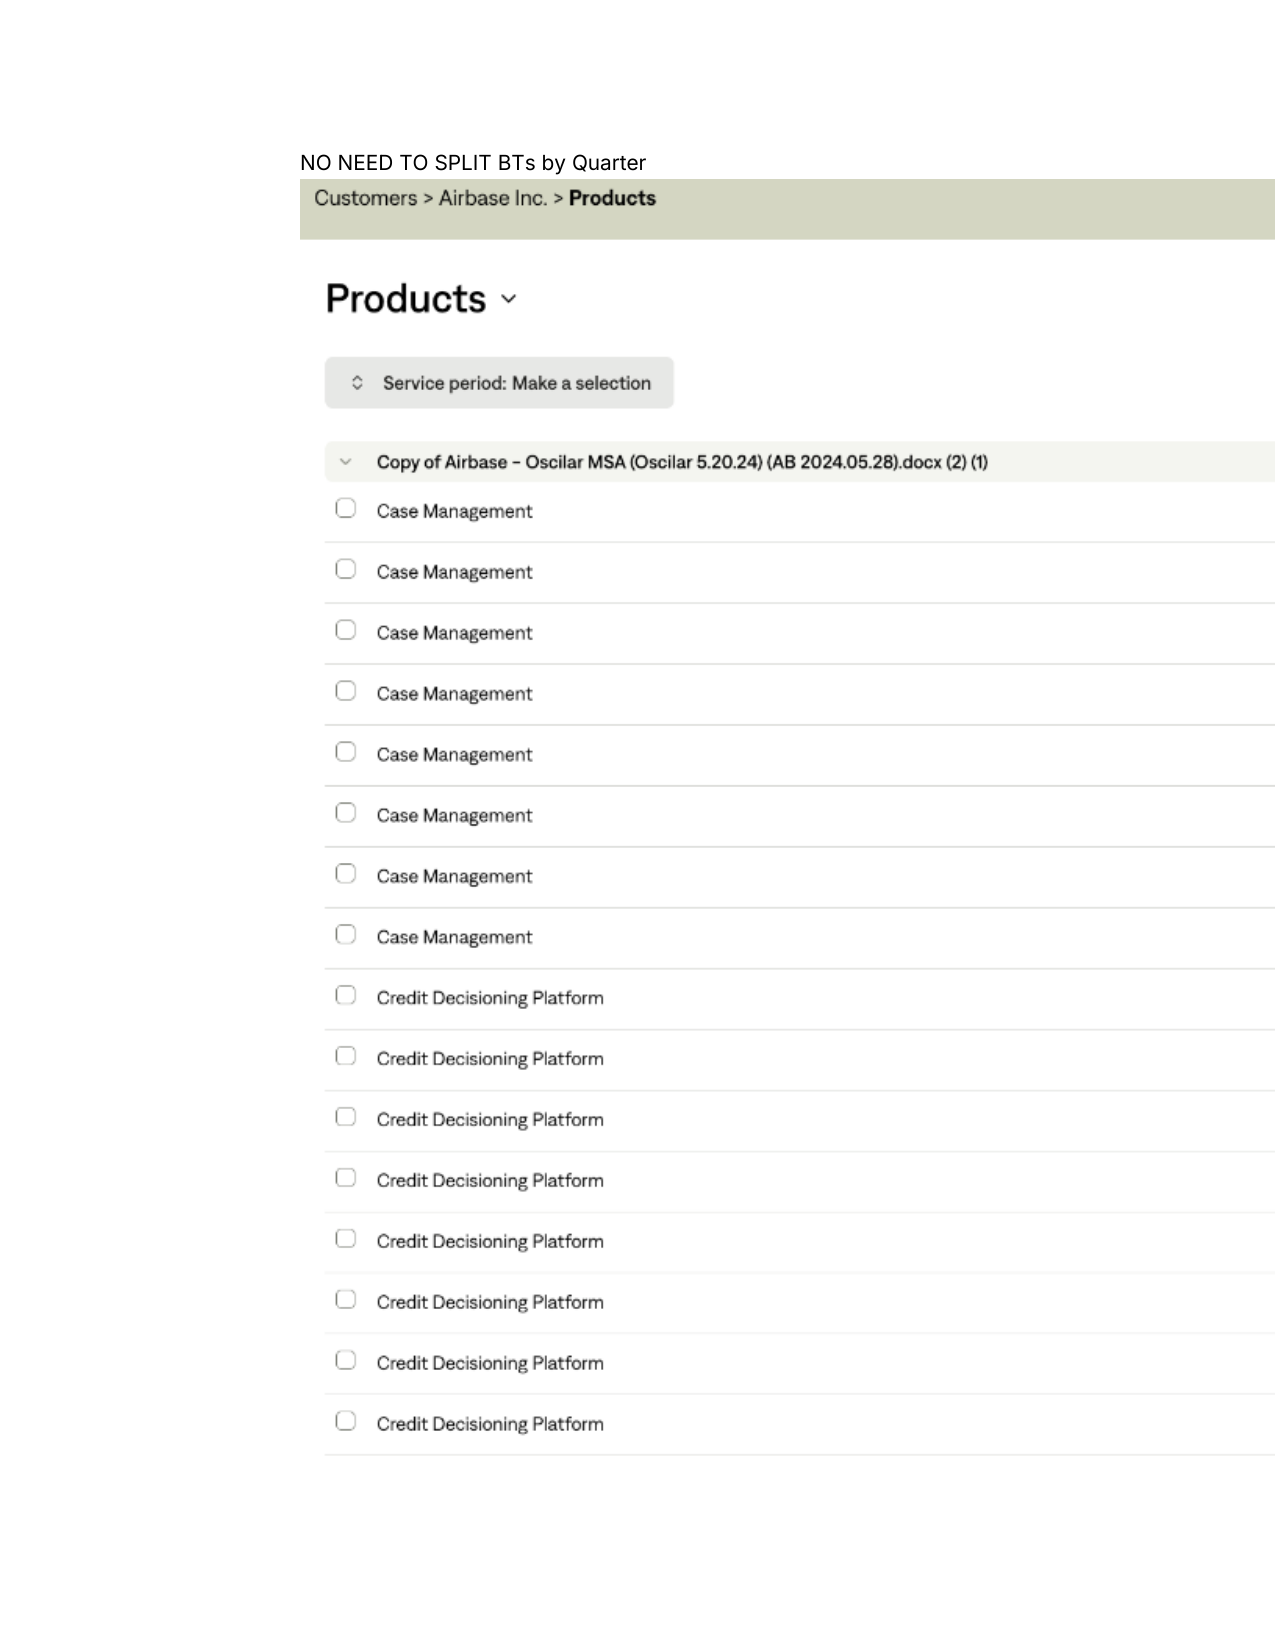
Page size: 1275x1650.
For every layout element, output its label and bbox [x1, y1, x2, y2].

list [262, 150, 1125, 1495]
picture [300, 179, 1275, 1495]
